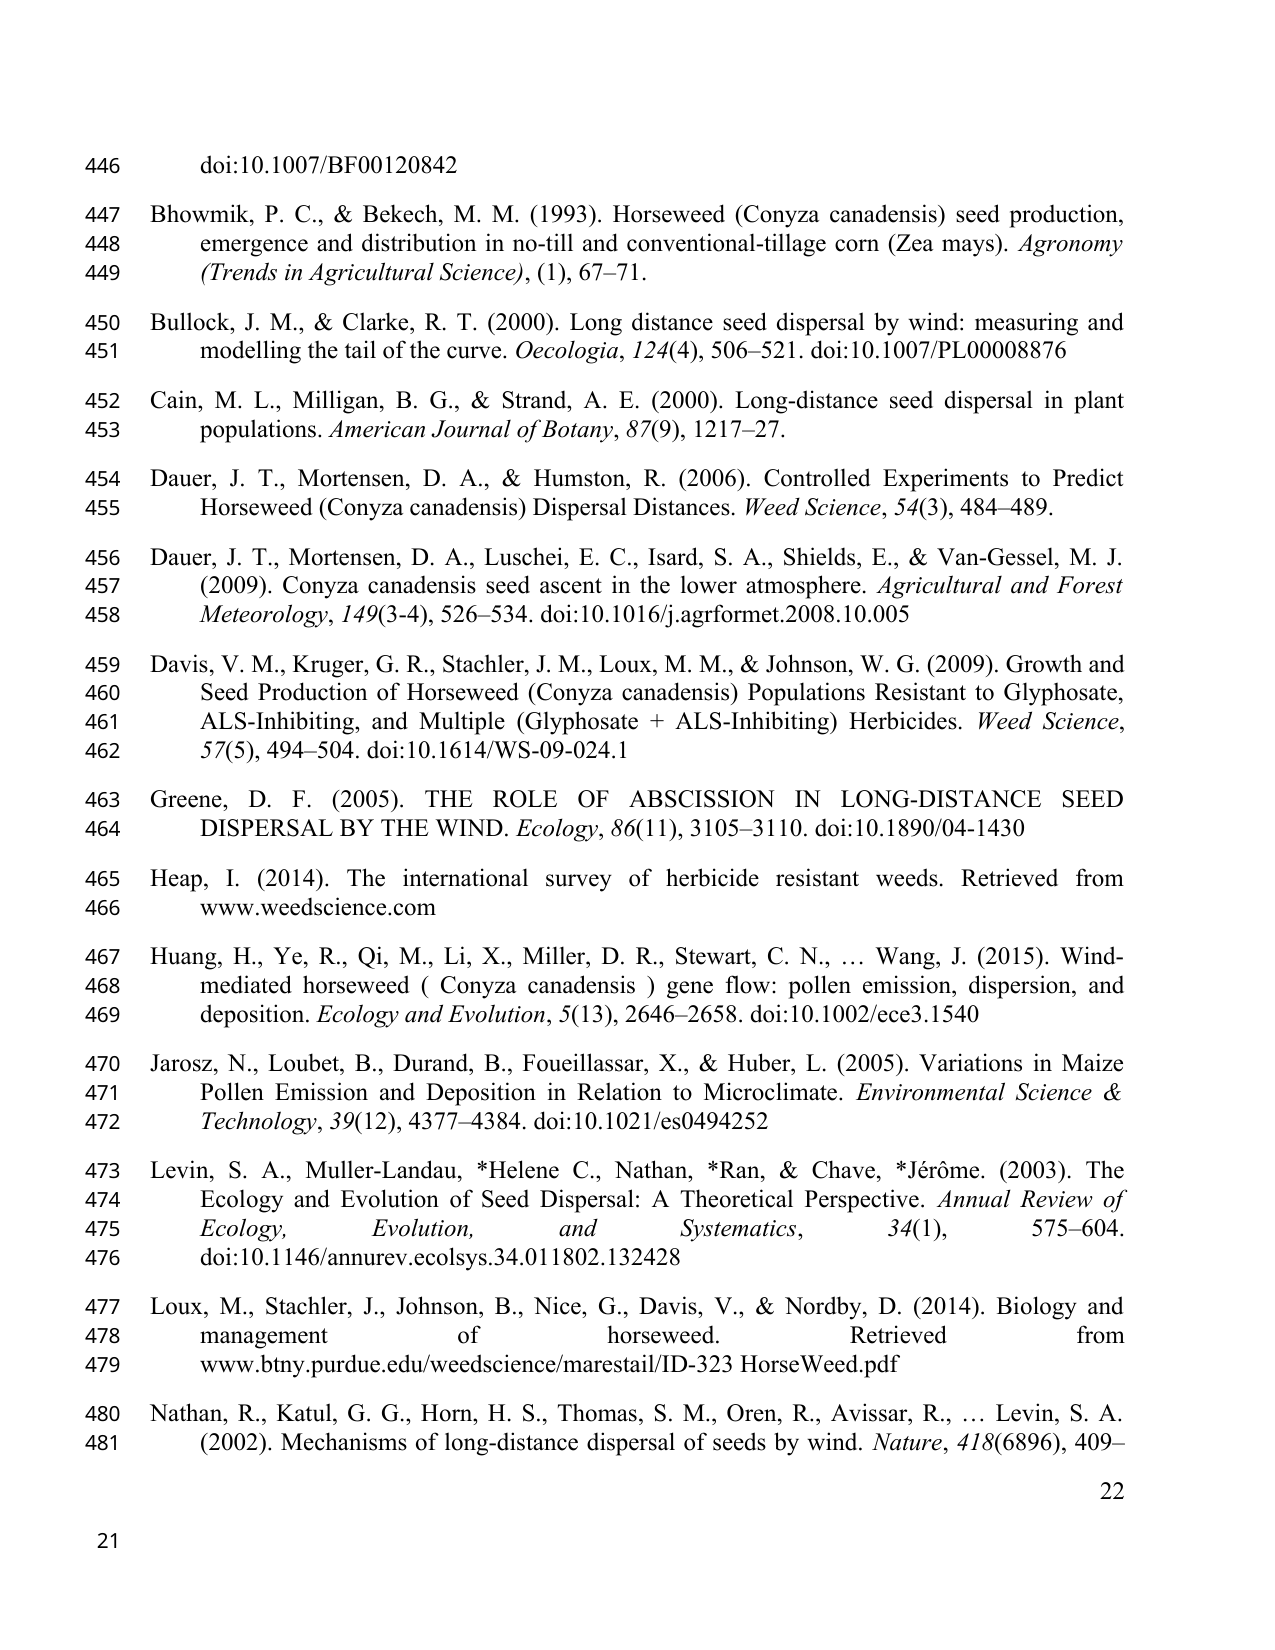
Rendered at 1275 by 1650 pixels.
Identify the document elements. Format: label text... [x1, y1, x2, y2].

text Cain, M. L., Milligan, B. G., & Strand, A. E. (2000). Long-distance seed dispersal in plant populations. American Journal of Botany, 87(9), 1217–27. [150, 385, 1125, 442]
text Jarosz, N., Loubet, B., Durand, B., Foueillassar, X., & Huber, L. (2005). Variations in Maize Pollen Emission and Deposition in Relation to Microclimate. Environmental Science & Technology, 39(12), 4377–4384. doi:10.1021/es0494252 [150, 1048, 1125, 1134]
text Levin, S. A., Muller-Landau, *Helene C., Nathan, *Ran, & Chave, *Jérôme. (2003). The Ecology and Evolution of Seed Dispersal: A Theoretical Perspective. Annual Review of Ecology, Evolution, and Systematics, 34(1), 575–604. doi:10.1146/annurev.ecolsys.34.011802.132428 [150, 1155, 1125, 1270]
text Bullock, J. M., & Clarke, R. T. (2000). Long distance seed dispersal by wind: measuring and modelling the tail of the curve. Oecologia, 124(4), 506–521. doi:10.1007/PL00008876 [150, 307, 1125, 364]
text Dauer, J. T., Mortensen, D. A., & Humston, R. (2006). Controlled Experiments to Predict Horseweed (Conyza canadensis) Dispersal Distances. Weed Science, 54(3), 484–489. [150, 463, 1125, 521]
text Dauer, J. T., Mortensen, D. A., Luschei, E. C., Isard, S. A., Shields, E., & Van-Gessel, M. J. (2009). Conyza canadensis seed ascent in the lower atmosphere. Agricultural and Forest Meteorology, 149(3-4), 526–534. doi:10.1016/j.agrformet.2008.10.005 [150, 542, 1125, 628]
text Huang, H., Ye, R., Qi, M., Li, X., Miller, D. R., Stewart, C. N., … Wang, J. (2015). Wind-mediated horseweed ( Conyza canadensis ) gene flow: pollen emission, dispersion, and deposition. Ecology and Evolution, 5(13), 2646–2658. doi:10.1002/ece3.1540 [150, 941, 1125, 1027]
text Bhowmik, P. C., & Bekech, M. M. (1993). Horseweed (Conyza canadensis) seed production, emergence and distribution in no-till and conventional-tillage corn (Zea mays). Agronomy (Trends in Agricultural Science), (1), 67–71. [150, 199, 1125, 286]
text Davis, V. M., Kruger, G. R., Stachler, J. M., Loux, M. M., & Johnson, W. G. (2009). Growth and Seed Production of Horseweed (Conyza canadensis) Populations Resistant to Glyphosate, ALS-Inhibiting, and Multiple (Glyphosate + ALS-Inhibiting) Herbicides. Weed Science, 57(5), 494–504. doi:10.1614/WS-09-024.1 [150, 649, 1125, 764]
text Loux, M., Stachler, J., Johnson, B., Nice, G., Davis, V., & Nordby, D. (2014). Biology and management of horseweed. Retrieved from www.btny.purdue.edu/weedscience/marestail/ID-323 HorseWeed.pdf [150, 1291, 1125, 1377]
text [150, 150, 1125, 179]
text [150, 1398, 1125, 1456]
text Heap, I. (2014). The international survey of herbicide resistant weeds. Retrieved from www.weedscience.com [150, 863, 1125, 920]
text Greene, D. F. (2005). THE ROLE OF ABSCISSION IN LONG-DISTANCE SEED DISPERSAL BY THE WIND. Ecology, 86(11), 3105–3110. doi:10.1890/04-1430 [150, 784, 1125, 842]
